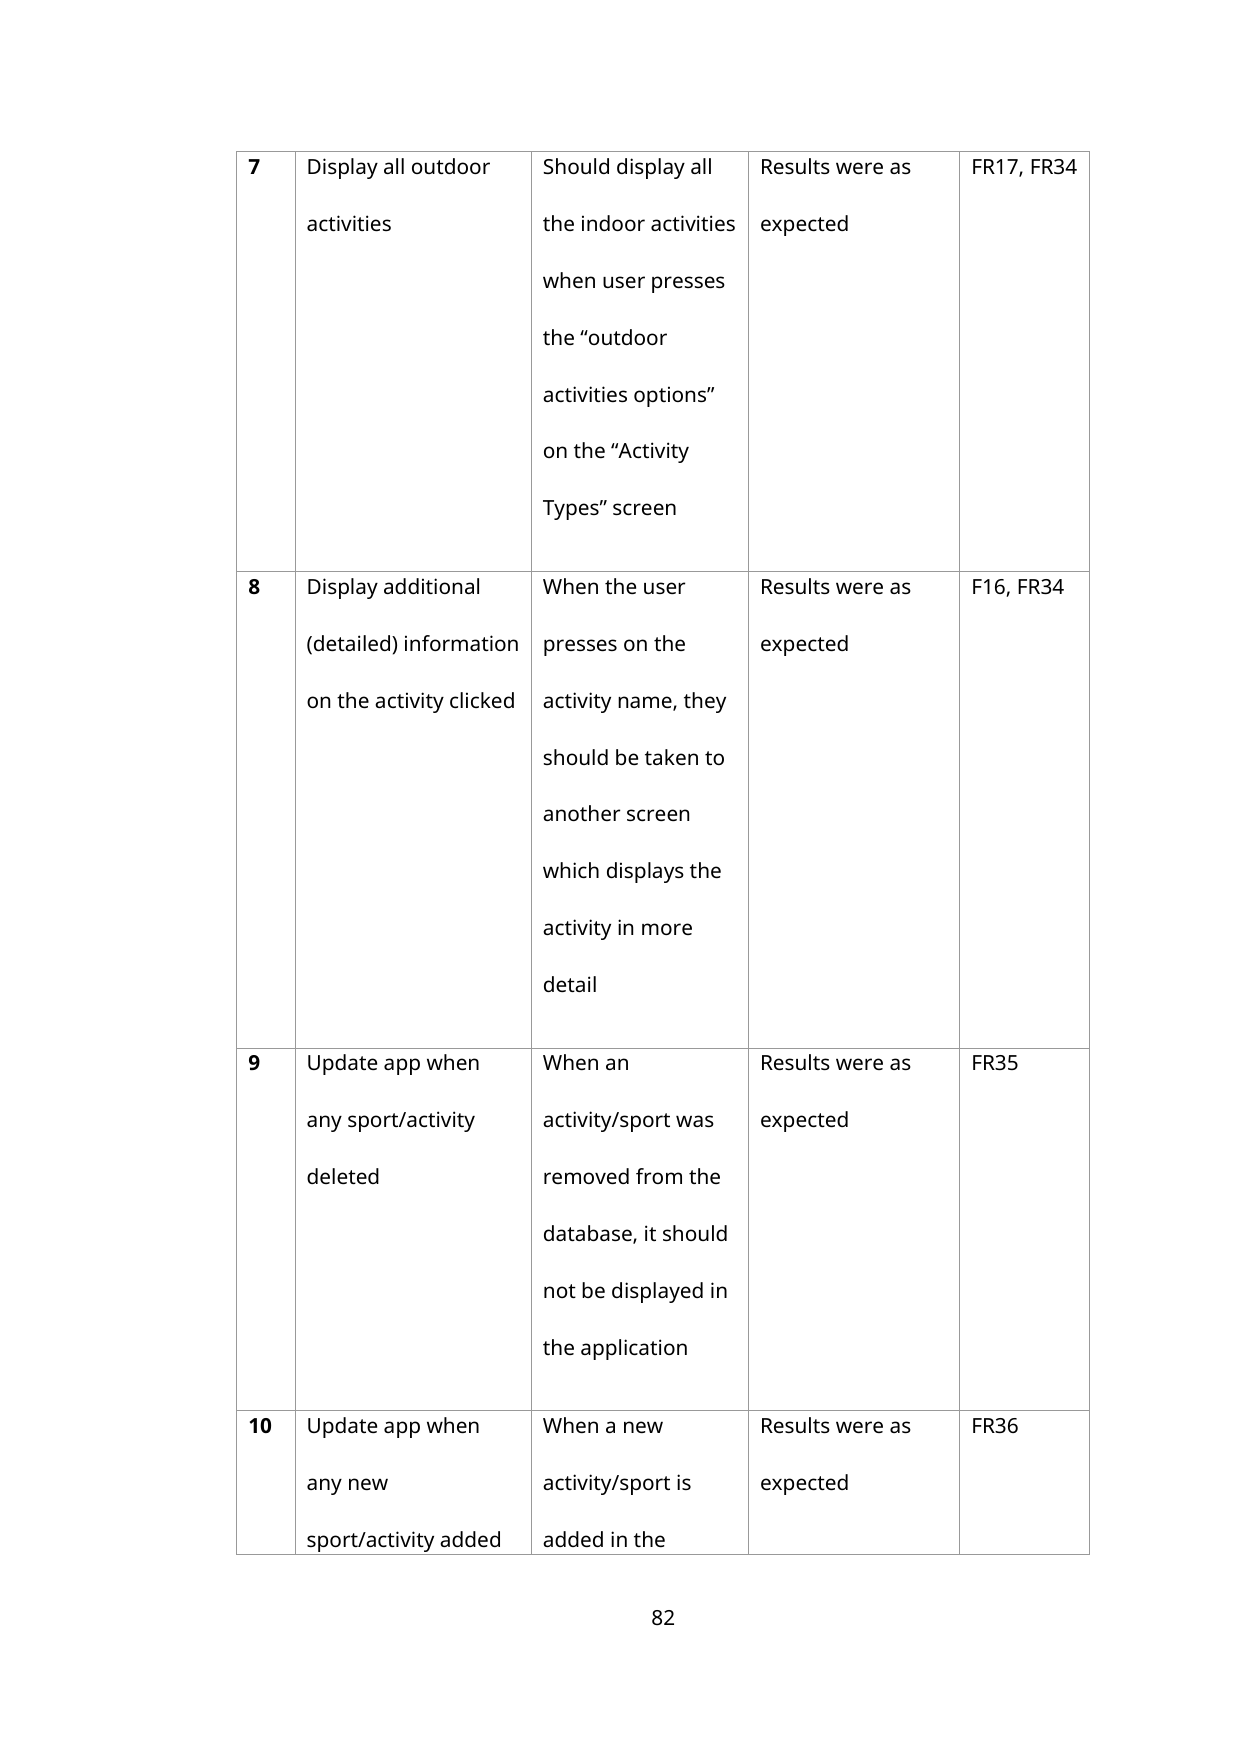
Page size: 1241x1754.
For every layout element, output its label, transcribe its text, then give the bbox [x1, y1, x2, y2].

table_cell FR17, FR34 [960, 152, 1089, 571]
table_cell FR36 [960, 1411, 1089, 1553]
table_cell Display additional (detailed) information on the activity clicked [296, 572, 531, 1047]
table_cell F16, FR34 [960, 572, 1089, 1047]
table_cell When the user presses on the activity name, they should be taken to another screen which displays the activity in more detail [532, 572, 748, 1047]
table_cell 10 [237, 1411, 295, 1553]
table_cell 8 [237, 572, 295, 1047]
table_cell Results were as expected [749, 152, 959, 571]
table_cell When an activity/sport was removed from the database, it should not be displayed in the application [532, 1049, 748, 1410]
table_cell Update app when any sport/activity deleted [296, 1049, 531, 1410]
table_cell 7 [237, 152, 295, 571]
table_cell Should display all the indoor activities when user presses the “outdoor activities options” on the “Activity Types” screen [532, 152, 748, 571]
table_cell Results were as expected [749, 572, 959, 1047]
table_cell Update app when any new sport/activity added [296, 1411, 531, 1553]
table_cell When a new activity/sport is added in the database, it should be displayed in the application [532, 1411, 748, 1553]
table_cell Results were as expected [749, 1049, 959, 1410]
table_cell Results were as expected [749, 1411, 959, 1553]
table_cell 9 [237, 1049, 295, 1410]
table_cell Display all outdoor activities [296, 152, 531, 571]
table_cell FR35 [960, 1049, 1089, 1410]
